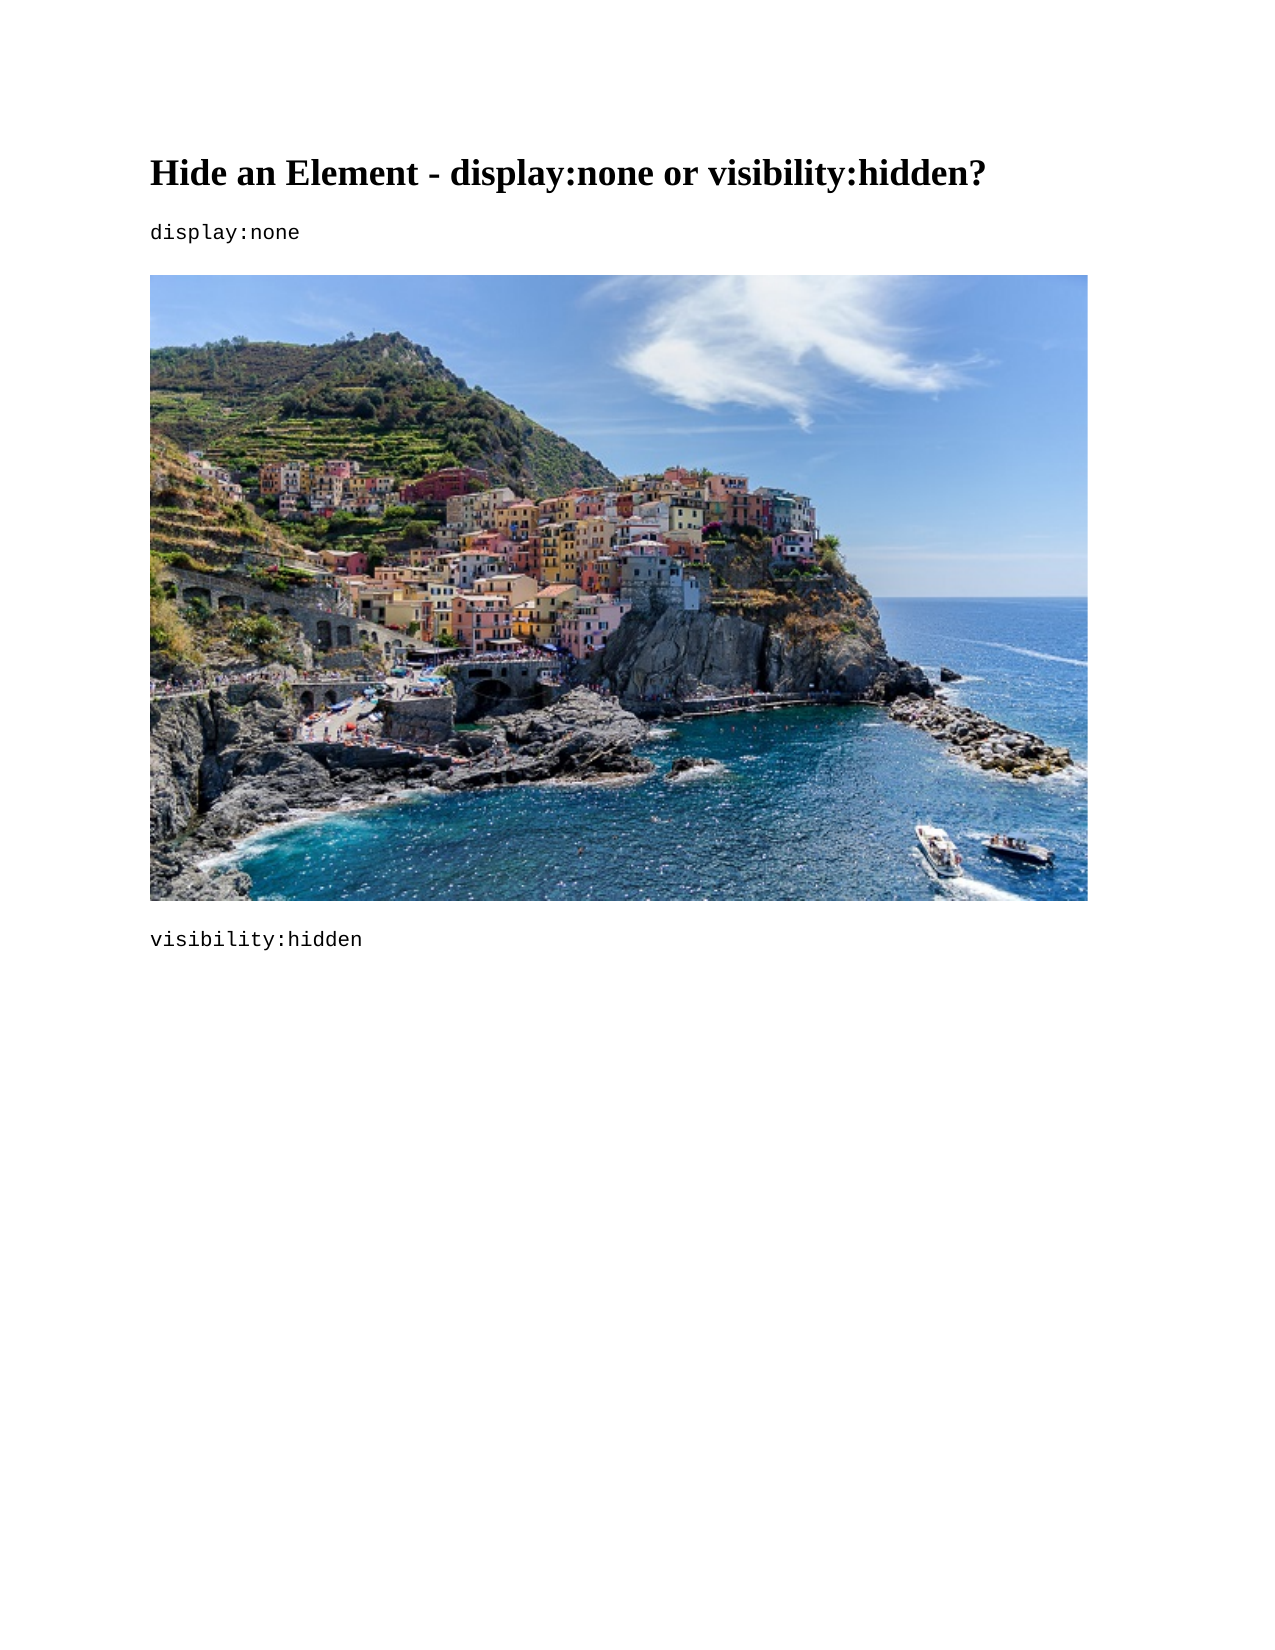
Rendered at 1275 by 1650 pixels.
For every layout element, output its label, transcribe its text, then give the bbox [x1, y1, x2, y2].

picture [150, 275, 1088, 901]
picture [301, 878, 315, 889]
text visibility:hidden [150, 929, 1125, 953]
text display:none [150, 222, 1125, 246]
text Hide an Element - display:none or visibility:hidden? [150, 150, 1125, 193]
